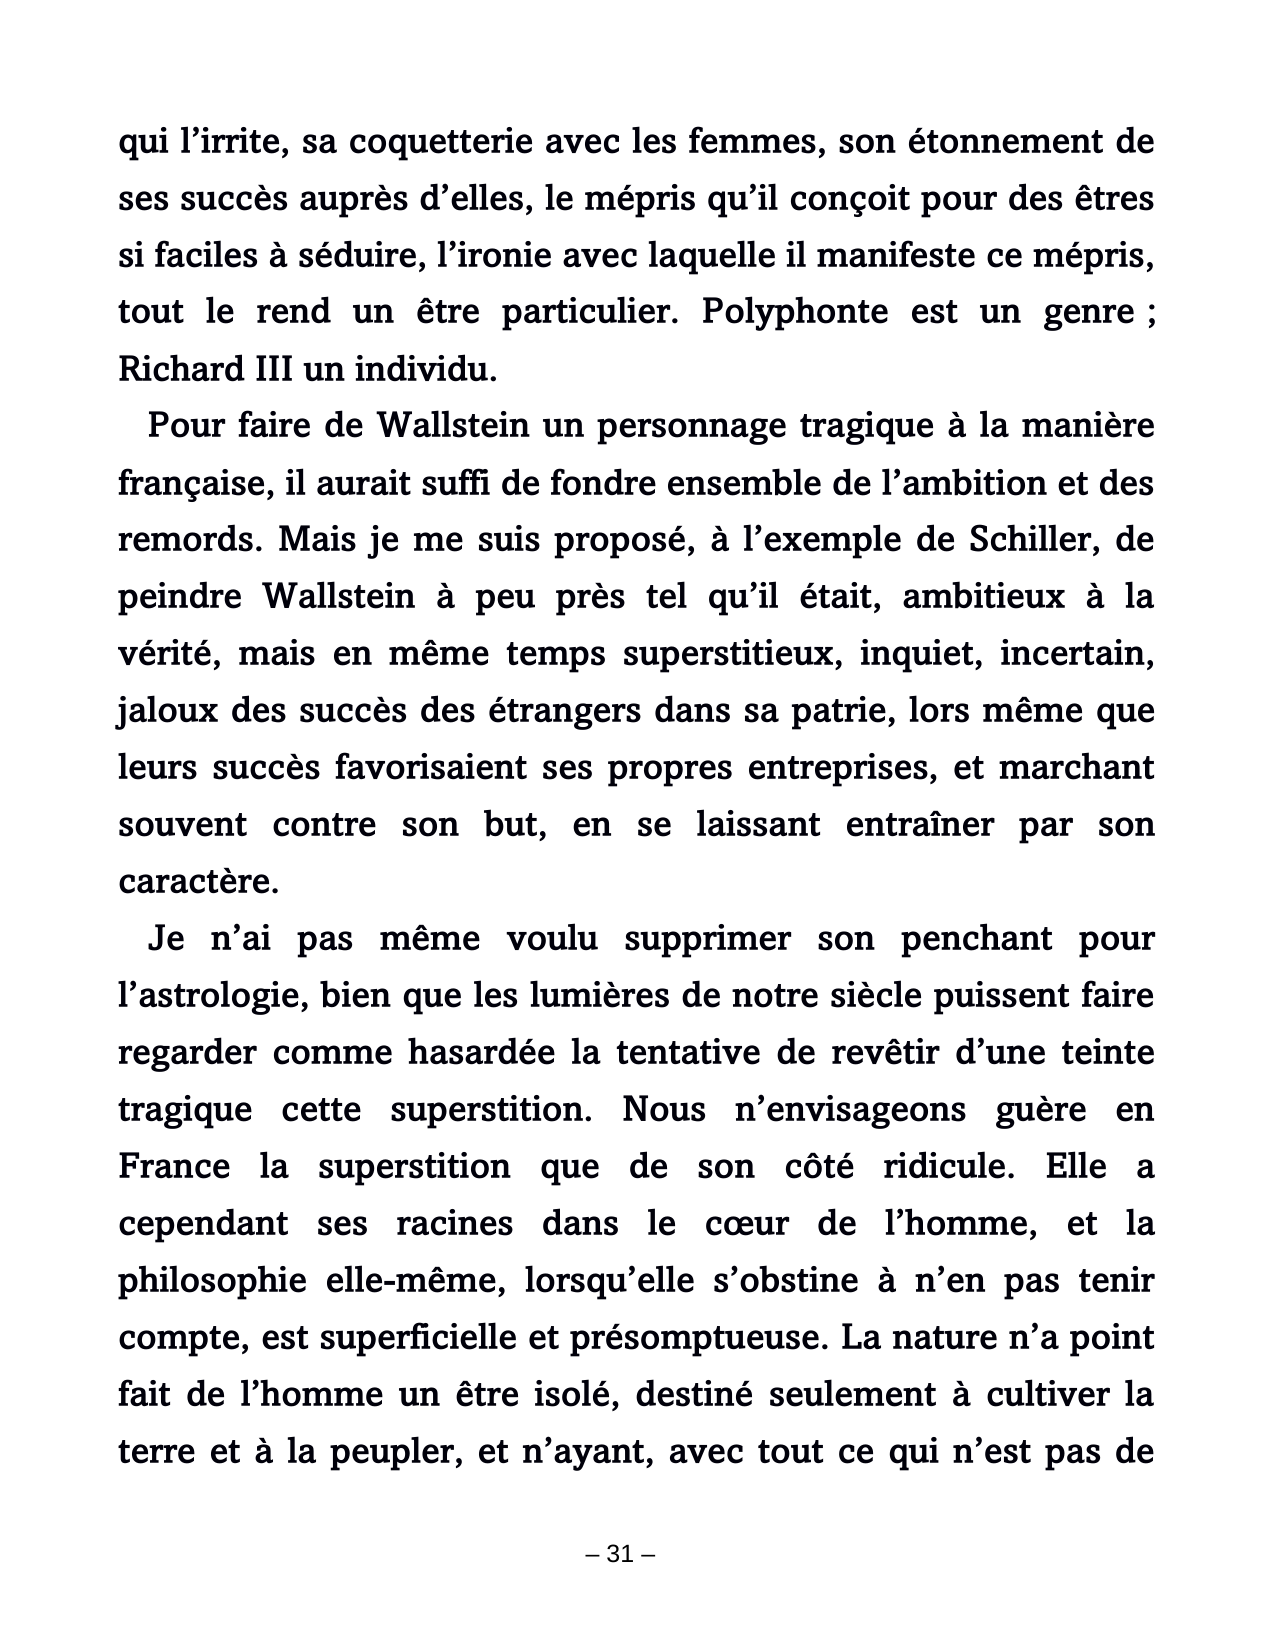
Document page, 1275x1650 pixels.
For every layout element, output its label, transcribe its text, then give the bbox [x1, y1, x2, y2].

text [118, 916, 1157, 1472]
text Pour faire de Wallstein un personnage tragique à la manière française, il aurait suffi de fondre ensemble de l’ambition et des remords. Mais je me suis proposé, à l’exemple de Schiller, de peindre Wallstein à peu près tel qu’il était, ambitieux à la vérité, mais en même temps superstitieux, inquiet, incertain, jaloux des succès des étrangers dans sa patrie, lors même que leurs succès favorisaient ses propres entreprises, et marchant souvent contre son but, en se laissant entraîner par son caractère. [118, 403, 1157, 903]
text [118, 118, 1157, 390]
